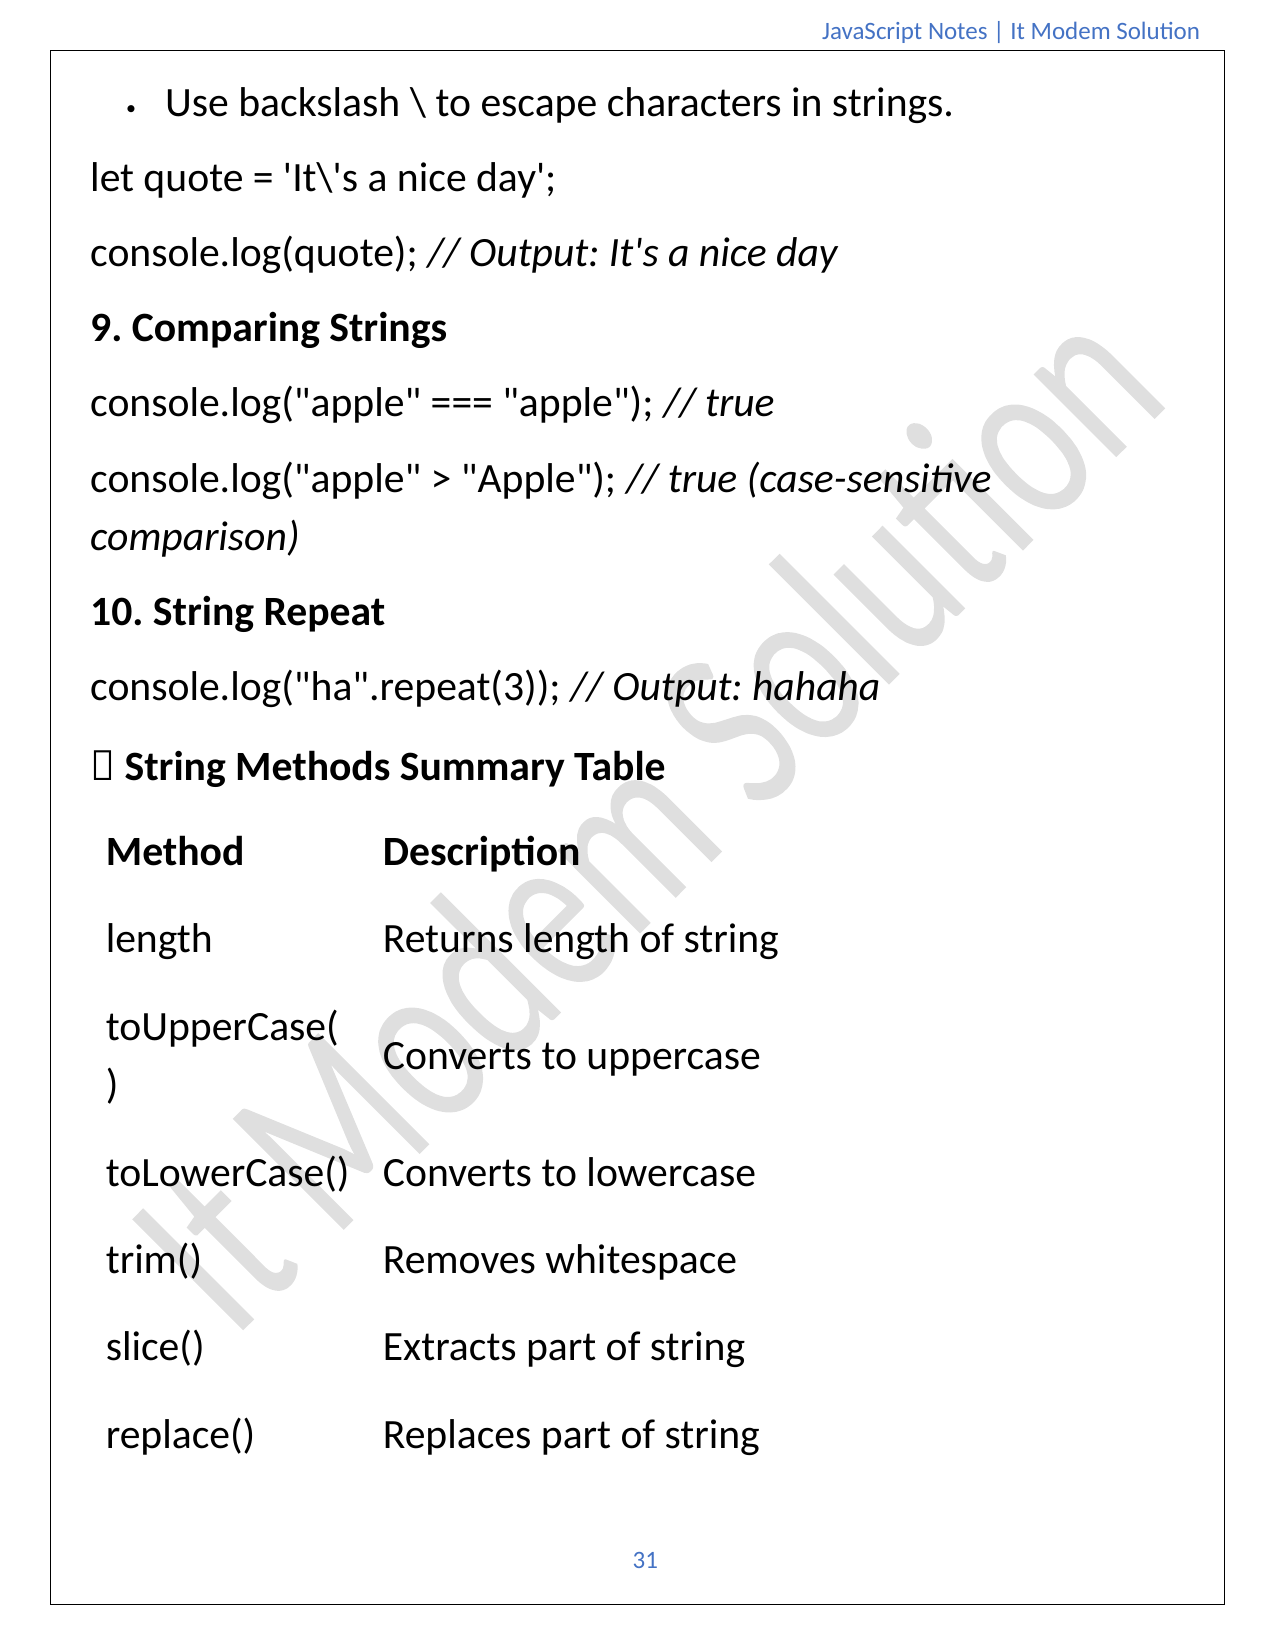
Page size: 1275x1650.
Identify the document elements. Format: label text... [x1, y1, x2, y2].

text console.log(quote); // Output: It's a nice day [90, 226, 1200, 277]
text 🔁 String Methods Summary Table [90, 735, 1200, 792]
table_header Description [367, 817, 815, 904]
text console.log("apple" > "Apple"); // true (case-sensitive comparison) [90, 452, 1200, 561]
table_cell trim() [90, 1225, 367, 1313]
table_cell Extracts part of string [367, 1313, 815, 1400]
table_cell replace() [90, 1400, 367, 1487]
text console.log("apple" === "apple"); // true [90, 376, 1200, 427]
text console.log("ha".repeat(3)); // Output: hahaha [90, 660, 1200, 711]
table_cell length [90, 905, 367, 992]
table_cell Removes whitespace [367, 1225, 815, 1313]
table_cell Replaces part of string [367, 1400, 815, 1487]
table_cell Converts to lowercase [367, 1138, 815, 1225]
text 10. String Repeat [90, 585, 1200, 636]
table_cell Returns length of string [367, 905, 815, 992]
list Use backslash \ to escape characters in strings. [127, 76, 1200, 127]
table_cell Converts to uppercase [367, 992, 815, 1138]
text 9. Comparing Strings [90, 301, 1200, 352]
table_cell toUpperCase() [90, 992, 367, 1138]
table_cell toLowerCase() [90, 1138, 367, 1225]
table_cell slice() [90, 1313, 367, 1400]
table_header Method [90, 817, 367, 904]
text let quote = 'It\'s a nice day'; [90, 151, 1200, 202]
